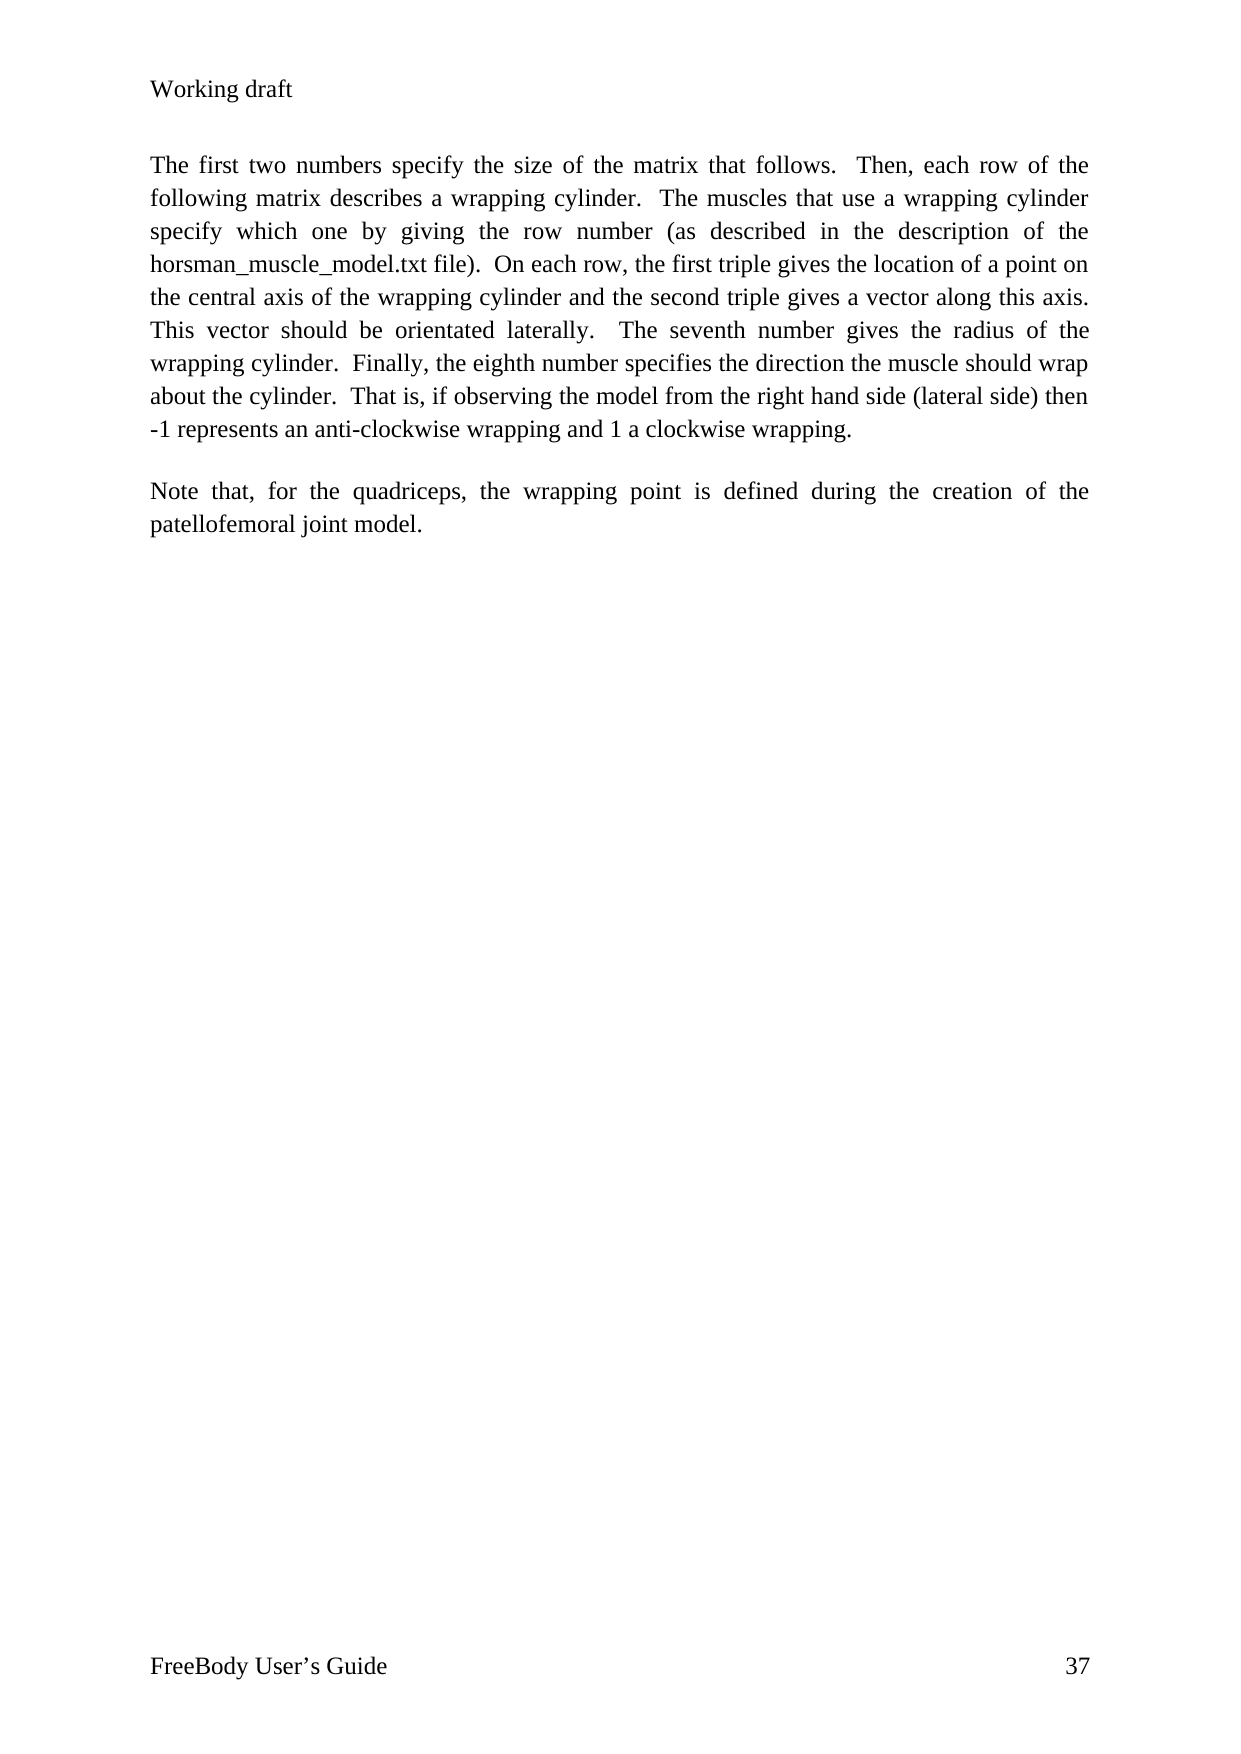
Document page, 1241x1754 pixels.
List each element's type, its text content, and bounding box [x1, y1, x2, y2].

text The first two numbers specify the size of the matrix that follows. Then, each row of the following matrix describes a wrapping cylinder. The muscles that use a wrapping cylinder specify which one by giving the row number (as described in the description of the horsman_muscle_model.txt file). On each row, the first triple gives the location of a point on the central axis of the wrapping cylinder and the second triple gives a vector along this axis. This vector should be orientated laterally. The seventh number gives the radius of the wrapping cylinder. Finally, the eighth number specifies the direction the muscle should wrap about the cylinder. That is, if observing the model from the right hand side (lateral side) then -1 represents an anti-clockwise wrapping and 1 a clockwise wrapping. [150, 150, 1090, 443]
text Note that, for the quadriceps, the wrapping point is defined during the creation of the patellofemoral joint model. [150, 476, 1090, 538]
